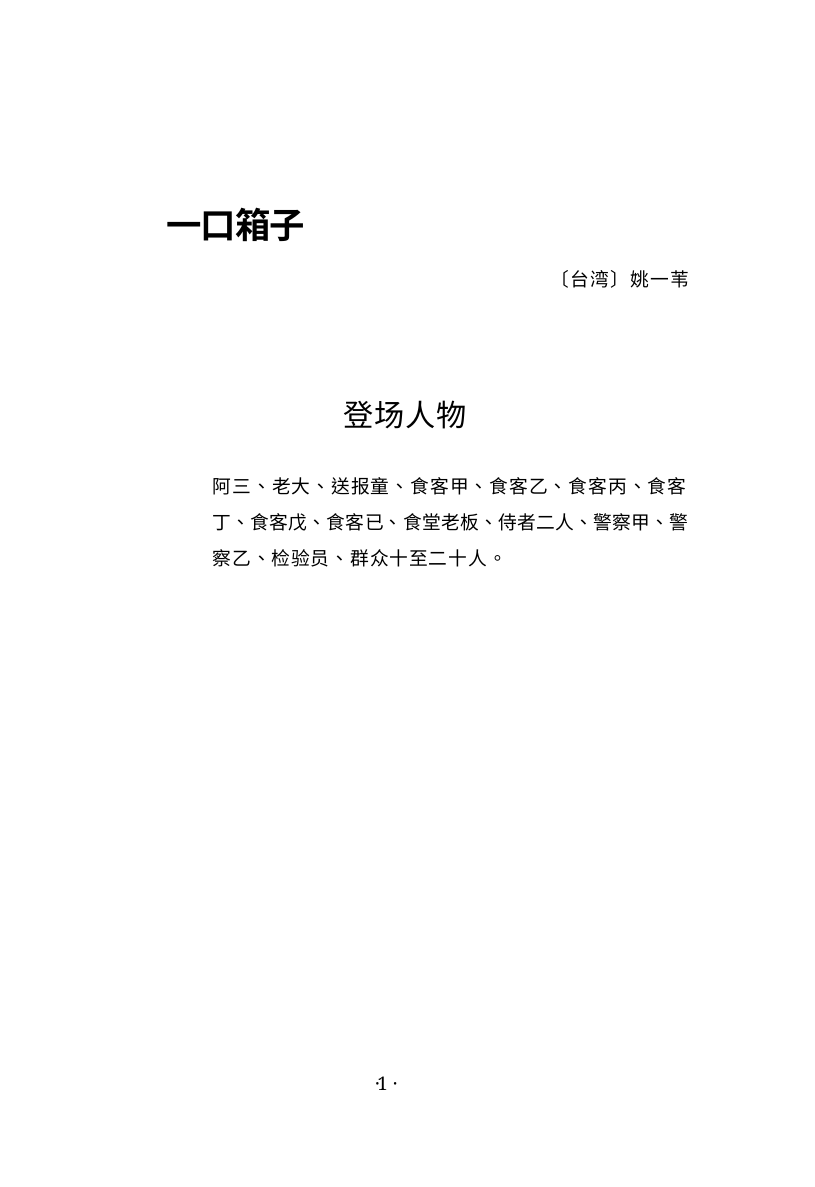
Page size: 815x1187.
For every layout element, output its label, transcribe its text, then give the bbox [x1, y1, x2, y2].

text 登场人物 [344, 396, 692, 434]
text 一口箱子 [166, 203, 692, 247]
text 阿三、老大、送报童、食客甲、食客乙、食客丙、食客 丁、食客戊、食客已、食堂老板、侍者二人、警察甲、警 察乙、检验员、群众十至二十人。 [212, 474, 689, 571]
text 〔台湾〕姚一苇 [122, 268, 689, 292]
